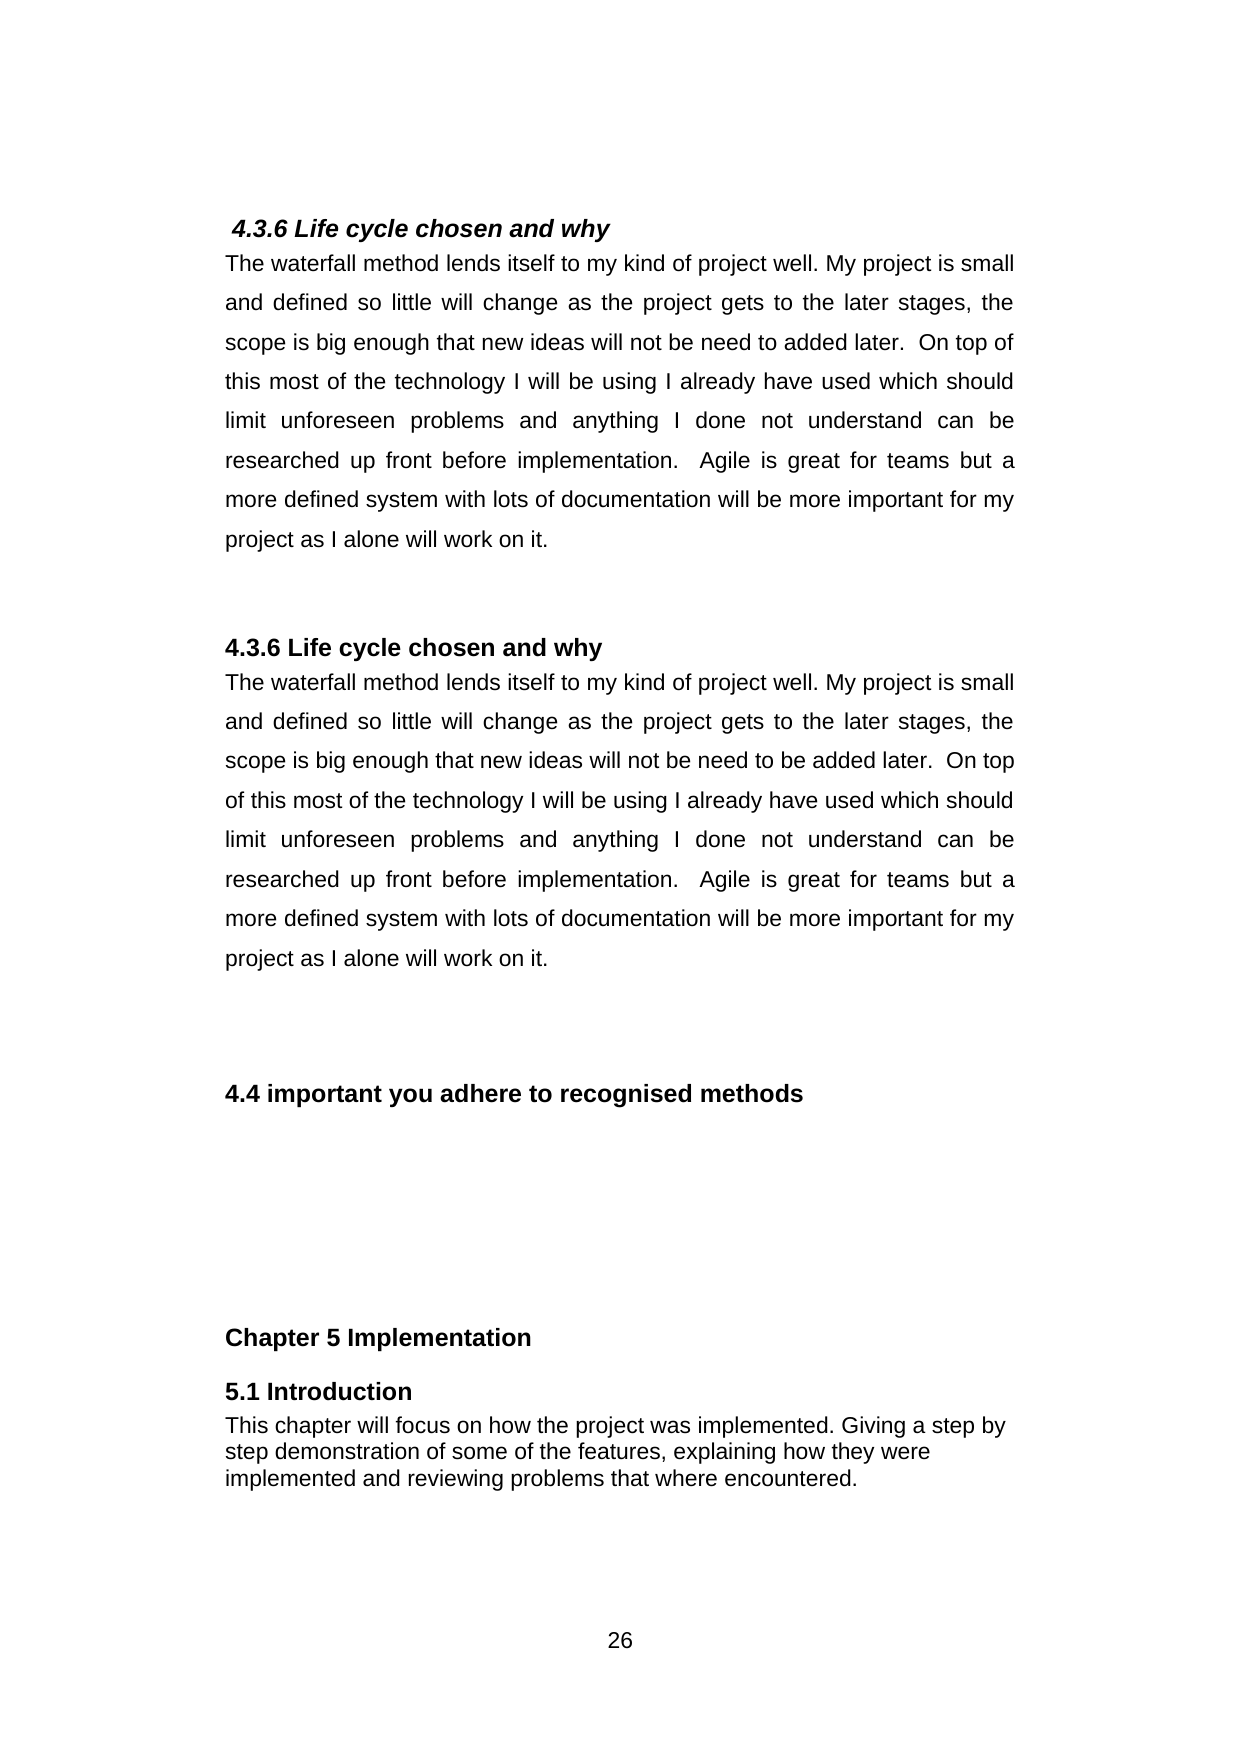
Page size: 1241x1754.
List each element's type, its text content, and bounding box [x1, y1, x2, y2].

text The waterfall method lends itself to my kind of project well. My project is small and defined so little will change as the project gets to the later stages, the scope is big enough that new ideas will not be need to be added later. On top of this most of the technology I will be using I already have used which should limit unforeseen problems and anything I done not understand can be researched up front before implementation. Agile is great for teams but a more defined system with lots of documentation will be more important for my project as I alone will work on it. [225, 668, 1015, 971]
subtitle 4.4 important you adhere to recognised methods [225, 1079, 1015, 1107]
subtitle 5.1 Introduction [225, 1377, 1015, 1406]
subtitle 4.3.6 Life cycle chosen and why [225, 214, 1015, 243]
text The waterfall method lends itself to my kind of project well. My project is small and defined so little will change as the project gets to the later stages, the scope is big enough that new ideas will not be need to added later. On top of this most of the technology I will be using I already have used which should limit unforeseen problems and anything I done not understand can be researched up front before implementation. Agile is great for teams but a more defined system with lots of documentation will be more important for my project as I alone will work on it. [225, 249, 1015, 552]
subtitle 4.3.6 Life cycle chosen and why [225, 633, 1015, 662]
text This chapter will focus on how the project was implemented. Giving a step by step demonstration of some of the features, explaining how they were implemented and reviewing problems that where encountered. [225, 1412, 1015, 1491]
subtitle Chapter 5 Implementation [225, 1323, 1015, 1352]
